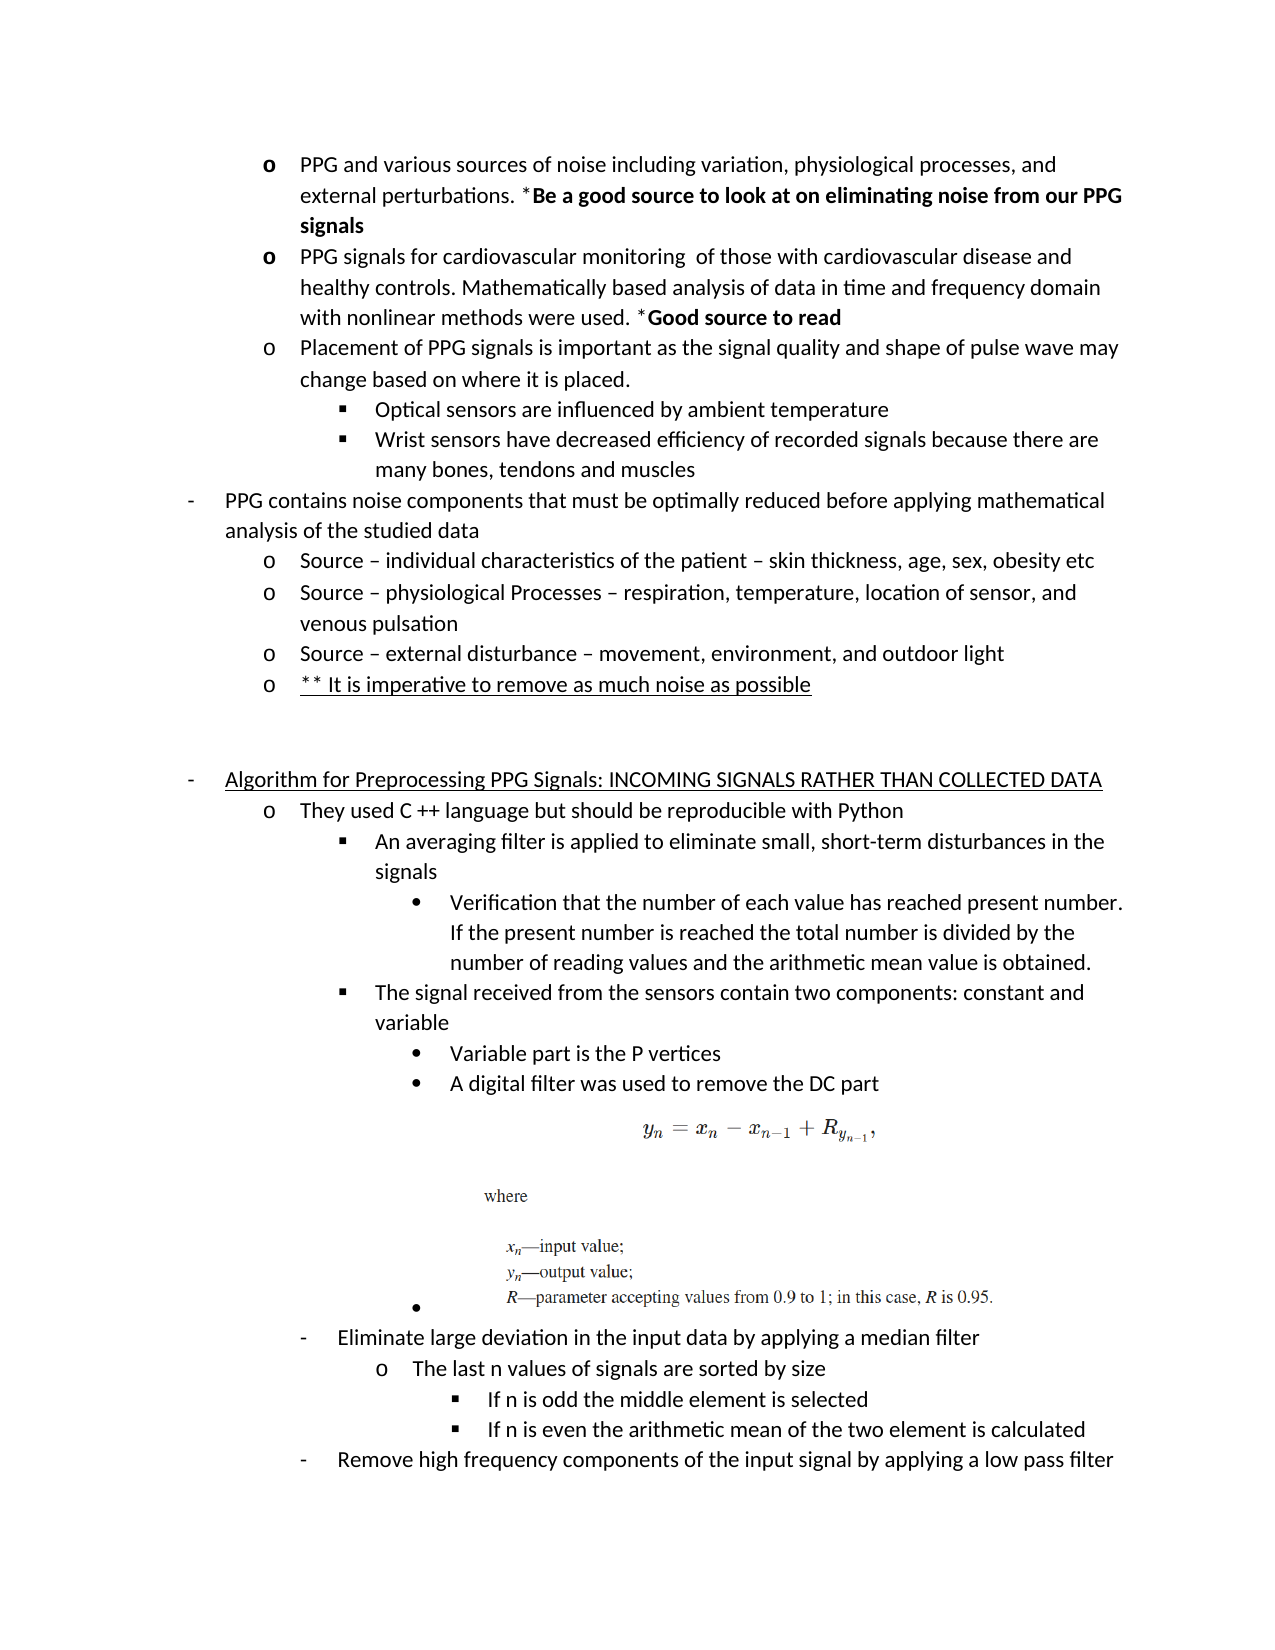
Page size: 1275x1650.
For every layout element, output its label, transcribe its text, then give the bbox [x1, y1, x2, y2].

list PPG signals for cardiovascular monitoring of those with cardiovascular disease and healthy controls. Mathematically based analysis of data in time and frequency domain with nonlinear methods were used. *Good source to read [262, 242, 1125, 331]
list PPG and various sources of noise including variation, physiological processes, and external perturbations. *Be a good source to look at on eliminating noise from our PPG signals [262, 150, 1125, 239]
list The last n values of signals are sorted by size [375, 1354, 1125, 1383]
list The signal received from the sensors contain two components: constant and variable [337, 978, 1125, 1037]
list If n is even the arithmetic mean of the two element is calculated [450, 1415, 1125, 1443]
list PPG contains noise components that must be optimally reduced before applying mathematical analysis of the studied data [187, 486, 1125, 544]
list Wrist sensors have decreased efficiency of recorded signals because there are many bones, tendons and muscles [337, 425, 1125, 483]
list Verification that the number of each value has reached present number. If the present number is reached the total number is divided by the number of reading values and the arithmetic mean value is obtained. [412, 888, 1125, 976]
list ** It is imperative to remove as much noise as possible [262, 671, 1125, 700]
list A digital filter was used to remove the DC part [412, 1069, 1125, 1097]
list Source – physiological Processes – respiration, temperature, location of sensor, and venous pulsation [262, 578, 1125, 637]
list Remove high frequency components of the input signal by applying a low pass filter [300, 1446, 1125, 1474]
list Source – individual characteristics of the patient – skin thickness, age, sex, obesity etc [262, 546, 1125, 575]
list Algorithm for Preprocessing PPG Signals: INCOMING SIGNALS RATHER THAN COLLECTED DATA [187, 766, 1125, 794]
list Eliminate large deviation in the input data by applying a median filter [300, 1323, 1125, 1352]
list If n is odd the middle element is selected [450, 1385, 1125, 1413]
list An averaging filter is applied to eliminate small, short-term disturbances in the signals [337, 827, 1125, 886]
list Optical sensors are influenced by ambient temperature [337, 395, 1125, 423]
list Placement of PPG signals is important as the signal quality and shape of pulse wave may change based on where it is placed. [262, 333, 1125, 393]
list Variable part is the P vertices [412, 1039, 1125, 1067]
list They used C ++ language but should be reproducible with Python [262, 796, 1125, 825]
list Source – external disturbance – movement, environment, and outdoor light [262, 639, 1125, 668]
